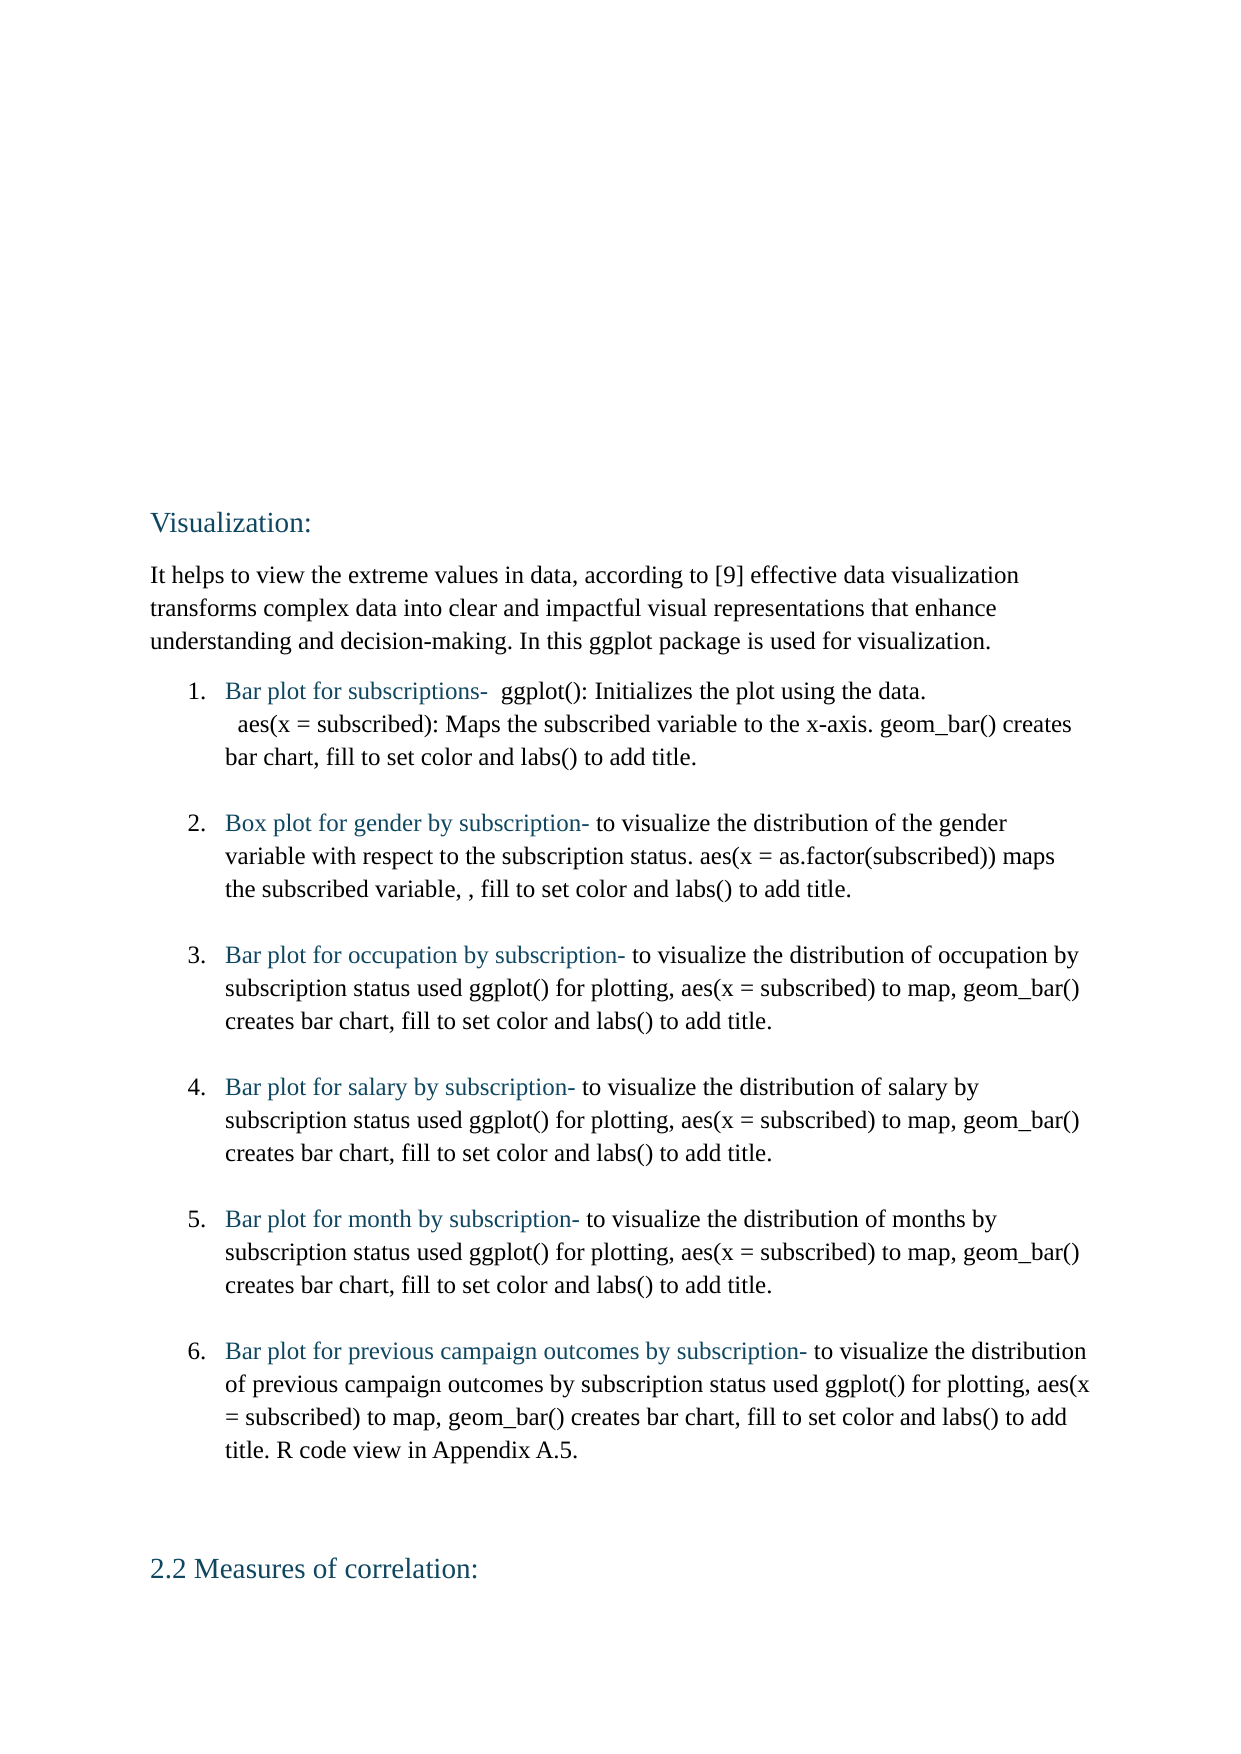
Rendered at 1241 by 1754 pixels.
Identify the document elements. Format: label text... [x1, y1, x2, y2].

text 2.2 Measures of correlation: [150, 1551, 1090, 1585]
text It helps to view the extreme values in data, according to [9] effective data visualization transforms complex data into clear and impactful visual representations that enhance understanding and decision-making. In this ggplot package is used for visualization. [150, 560, 1090, 655]
list Bar plot for occupation by subscription- to visualize the distribution of occupation by subscription status used ggplot() for plotting, aes(x = subscribed) to map, geom_bar() creates bar chart, fill to set color and labs() to add title. [187, 940, 1090, 1035]
list Bar plot for subscriptions- ggplot(): Initializes the plot using the data. [187, 676, 1090, 705]
text Visualization: [150, 505, 1090, 538]
list Box plot for gender by subscription- to visualize the distribution of the gender variable with respect to the subscription status. aes(x = as.factor(subscribed)) maps the subscribed variable, , fill to set color and labs() to add title. [187, 808, 1090, 903]
list Bar plot for month by subscription- to visualize the distribution of months by subscription status used ggplot() for plotting, aes(x = subscribed) to map, geom_bar() creates bar chart, fill to set color and labs() to add title. [187, 1204, 1090, 1299]
list Bar plot for salary by subscription- to visualize the distribution of salary by subscription status used ggplot() for plotting, aes(x = subscribed) to map, geom_bar() creates bar chart, fill to set color and labs() to add title. [187, 1072, 1090, 1167]
text aes(x = subscribed): Maps the subscribed variable to the x-axis. geom_bar() creates bar chart, fill to set color and labs() to add title. [225, 709, 1090, 771]
list Bar plot for previous campaign outcomes by subscription- to visualize the distribution of previous campaign outcomes by subscription status used ggplot() for plotting, aes(x = subscribed) to map, geom_bar() creates bar chart, fill to set color and labs() to add title. R code view in Appendix A.5. [187, 1336, 1090, 1464]
